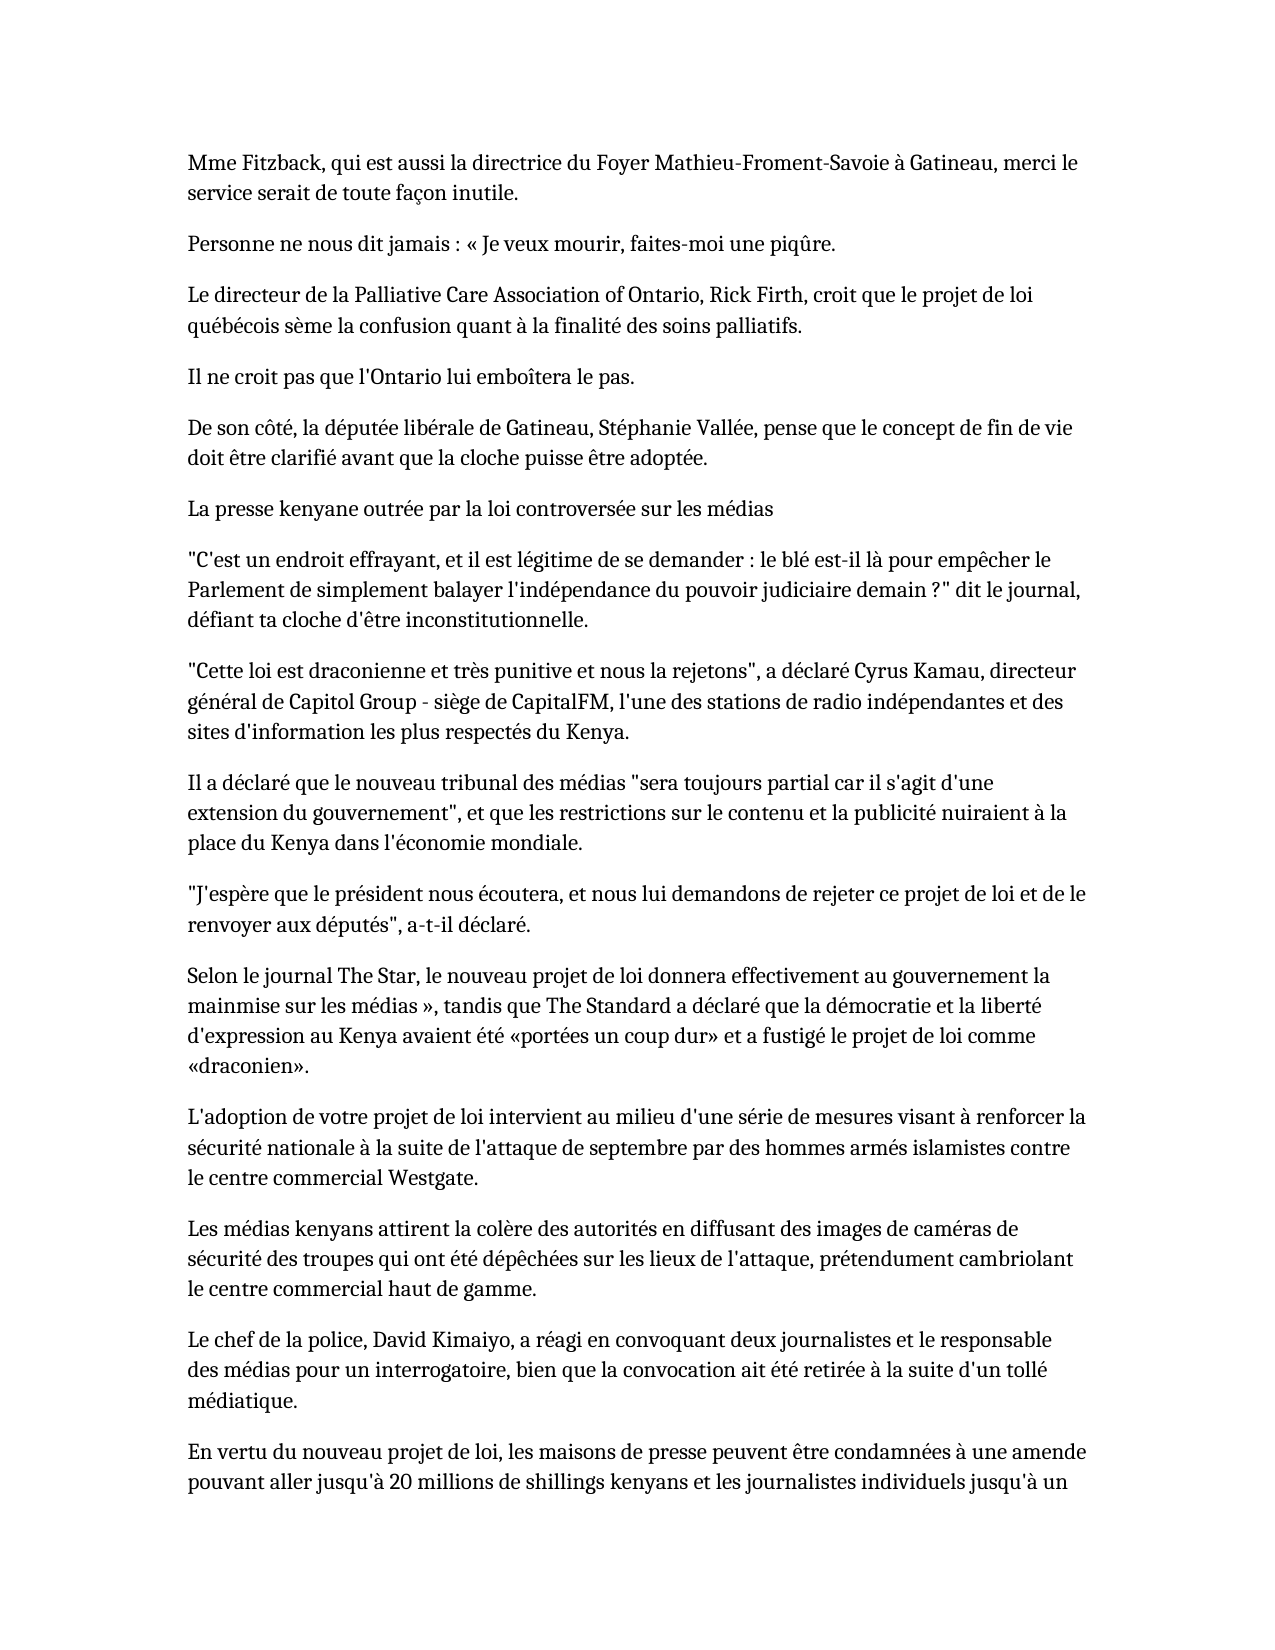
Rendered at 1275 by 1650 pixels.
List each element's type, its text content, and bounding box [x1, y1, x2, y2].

text De son côté, la députée libérale de Gatineau, Stéphanie Vallée, pense que le concept de fin de vie doit être clarifié avant que la cloche puisse être adoptée. [187, 414, 1087, 471]
text La presse kenyane outrée par la loi controversée sur les médias [187, 496, 1087, 522]
text Mme Fitzback, qui est aussi la directrice du Foyer Mathieu-Froment-Savoie à Gatineau, merci le service serait de toute façon inutile. [187, 150, 1087, 207]
text "C'est un endroit effrayant, et il est légitime de se demander : le blé est-il là pour empêcher le Parlement de simplement balayer l'indépendance du pouvoir judiciaire demain ?" dit le journal, défiant ta cloche d'être inconstitutionnelle. [187, 547, 1087, 634]
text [187, 1438, 1087, 1495]
text Le directeur de la Palliative Care Association of Ontario, Rick Firth, croit que le projet de loi québécois sème la confusion quant à la finalité des soins palliatifs. [187, 282, 1087, 339]
text Il ne croit pas que l'Ontario lui emboîtera le pas. [187, 363, 1087, 390]
text Personne ne nous dit jamais : « Je veux mourir, faites-moi une piqûre. [187, 231, 1087, 258]
text Selon le journal The Star, le nouveau projet de loi donnera effectivement au gouvernement la mainmise sur les médias », tandis que The Standard a déclaré que la démocratie et la liberté d'expression au Kenya avaient été «portées un coup dur» et a fustigé le projet de loi comme «draconien». [187, 962, 1087, 1079]
text Il a déclaré que le nouveau tribunal des médias "sera toujours partial car il s'agit d'une extension du gouvernement", et que les restrictions sur le contenu et la publicité nuiraient à la place du Kenya dans l'économie mondiale. [187, 770, 1087, 857]
text L'adoption de votre projet de loi intervient au milieu d'une série de mesures visant à renforcer la sécurité nationale à la suite de l'attaque de septembre par des hommes armés islamistes contre le centre commercial Westgate. [187, 1104, 1087, 1191]
text Les médias kenyans attirent la colère des autorités en diffusant des images de caméras de sécurité des troupes qui ont été dépêchées sur les lieux de l'attaque, prétendument cambriolant le centre commercial haut de gamme. [187, 1216, 1087, 1302]
text "J'espère que le président nous écoutera, et nous lui demandons de rejeter ce projet de loi et de le renvoyer aux députés", a-t-il déclaré. [187, 881, 1087, 938]
text Le chef de la police, David Kimaiyo, a réagi en convoquant deux journalistes et le responsable des médias pour un interrogatoire, bien que la convocation ait été retirée à la suite d'un tollé médiatique. [187, 1327, 1087, 1414]
text "Cette loi est draconienne et très punitive et nous la rejetons", a déclaré Cyrus Kamau, directeur général de Capitol Group - siège de CapitalFM, l'une des stations de radio indépendantes et des sites d'information les plus respectés du Kenya. [187, 658, 1087, 745]
